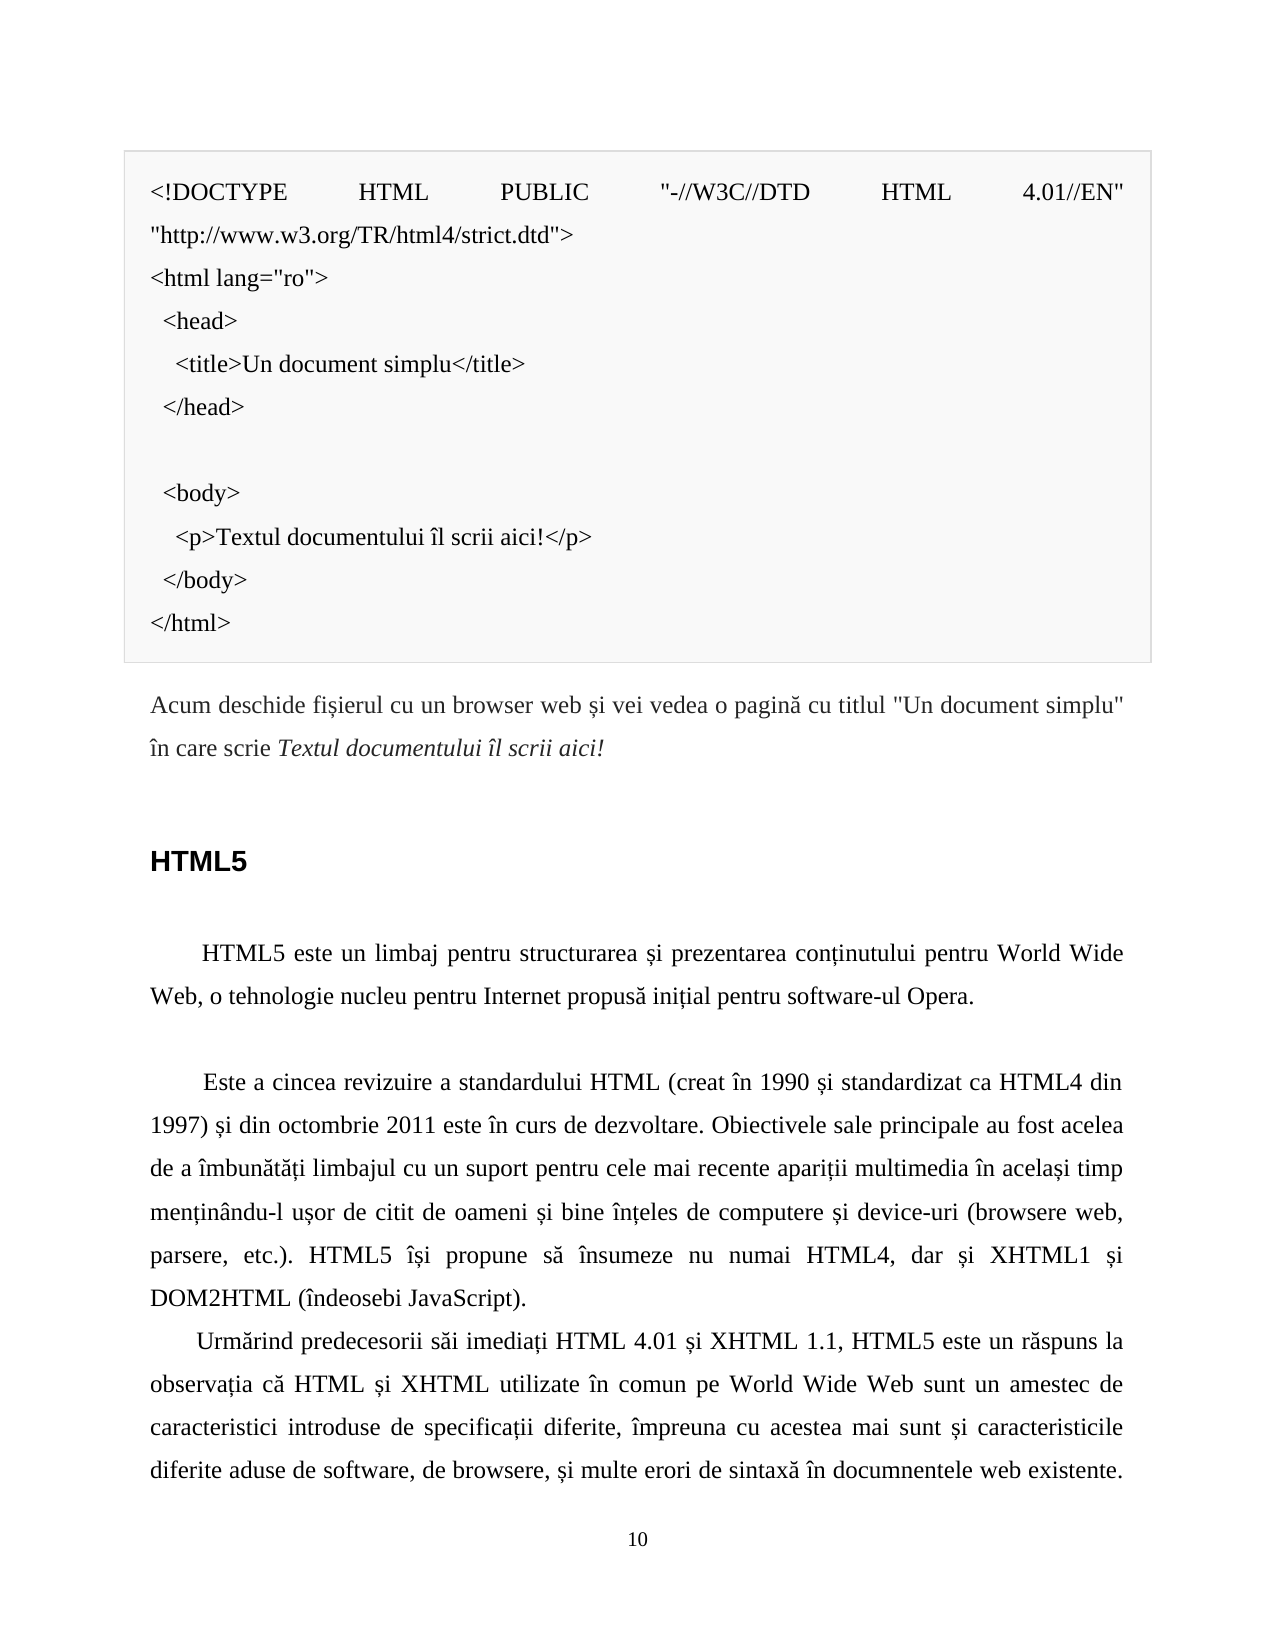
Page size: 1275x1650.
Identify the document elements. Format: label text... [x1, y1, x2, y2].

text <body> [125, 452, 1150, 495]
text <p>Textul documentului îl scrii aici!</p> [125, 495, 1150, 538]
text <head> [125, 279, 1150, 322]
text <html lang="ro"> [125, 236, 1150, 279]
text <title>Un document simplu</title> [125, 322, 1150, 366]
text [150, 1326, 1125, 1484]
text Este a cincea revizuire a standardului HTML (creat în 1990 și standardizat ca HTML4 din 1997) și din octombrie 2011 este în curs de dezvoltare. Obiectivele sale principale au fost acelea de a îmbunătăți limbajul cu un suport pentru cele mai recente apariții multimedia în același timp menținându-l ușor de citit de oameni și bine înțeles de computere și device-uri (browsere web, parsere, etc.). HTML5 își propune să însumeze nu numai HTML4, dar și XHTML1 și DOM2HTML (îndeosebi JavaScript). [150, 1067, 1125, 1312]
text </body> [125, 538, 1150, 581]
text HTML5 [150, 844, 1125, 878]
text HTML5 este un limbaj pentru structurarea și prezentarea conținutului pentru World Wide Web, o tehnologie nucleu pentru Internet propusă inițial pentru software-ul Opera. [150, 938, 1125, 1010]
text </html> [125, 581, 1150, 662]
text Acum deschide fișierul cu un browser web și vei vedea o pagină cu titlul "Un document simplu" în care scrie Textul documentului îl scrii aici! [150, 690, 1125, 762]
text </head> [125, 366, 1150, 409]
text <!DOCTYPE HTML PUBLIC "-//W3C//DTD HTML 4.01//EN" "http://www.w3.org/TR/html4/strict.dtd"> [125, 152, 1150, 236]
